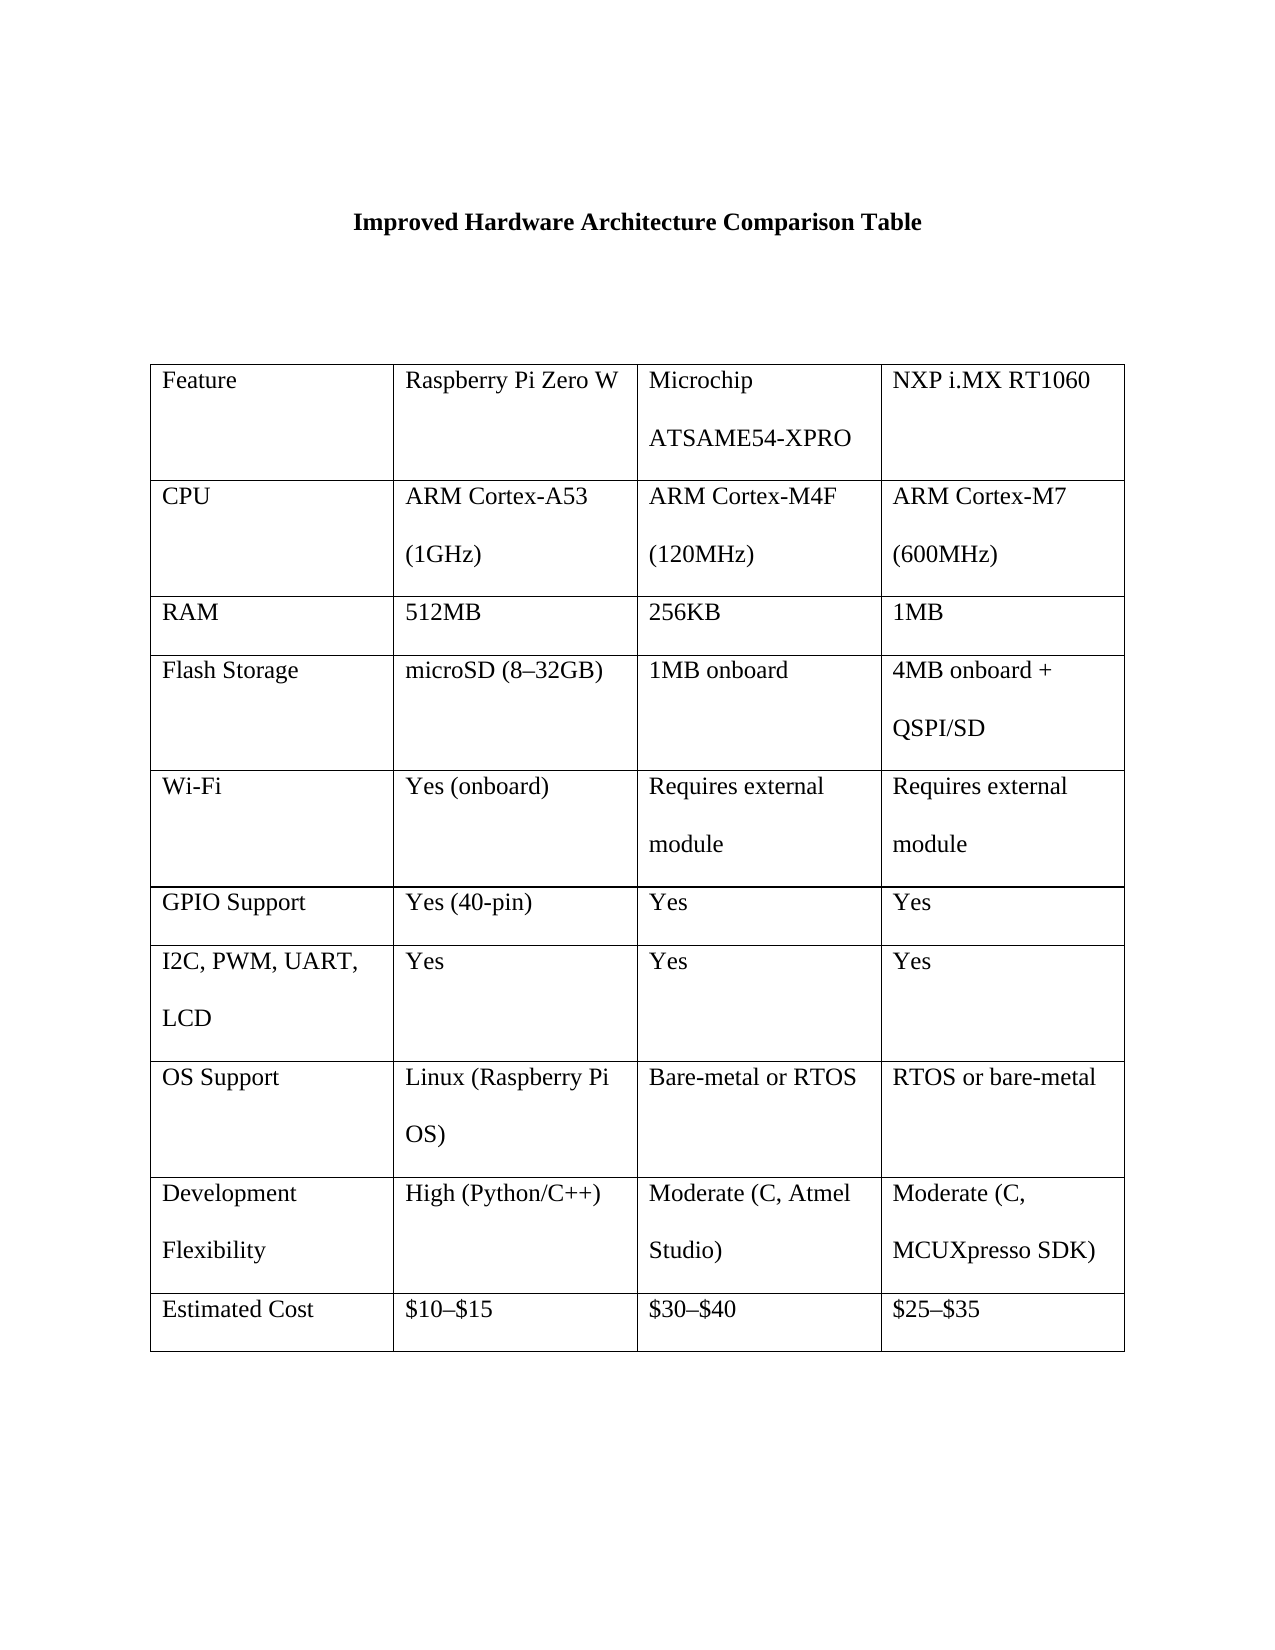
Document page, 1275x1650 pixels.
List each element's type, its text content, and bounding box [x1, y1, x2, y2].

table_cell RTOS or bare-metal [882, 1062, 1124, 1177]
table_cell CPU [151, 481, 393, 596]
table_cell 1MB onboard [638, 656, 881, 770]
table_cell I2C, PWM, UART, LCD [151, 946, 393, 1061]
table_cell Requires external module [638, 771, 881, 886]
table_cell Wi-Fi [151, 771, 393, 886]
table_cell Yes [882, 888, 1124, 945]
table_cell Yes (onboard) [394, 771, 637, 886]
table_header Feature [151, 365, 393, 480]
table_cell microSD (8–32GB) [394, 656, 637, 770]
table_cell GPIO Support [151, 888, 393, 945]
table_cell OS Support [151, 1062, 393, 1177]
table_header Raspberry Pi Zero W [394, 365, 637, 480]
table_cell RAM [151, 597, 393, 654]
text Improved Hardware Architecture Comparison Table [150, 150, 1125, 236]
table_cell Development Flexibility [151, 1178, 393, 1293]
table_cell 4MB onboard + QSPI/SD [882, 656, 1124, 770]
table_cell ARM Cortex-A53 (1GHz) [394, 481, 637, 596]
table_cell 256KB [638, 597, 881, 654]
table_header Microchip ATSAME54-XPRO [638, 365, 881, 480]
table_cell Yes [394, 946, 637, 1061]
table_cell Yes [638, 888, 881, 945]
table_cell Linux (Raspberry Pi OS) [394, 1062, 637, 1177]
table_cell 512MB [394, 597, 637, 654]
table_cell Moderate (C, Atmel Studio) [638, 1178, 881, 1293]
table_cell $25–$35 [882, 1294, 1124, 1351]
table_cell $30–$40 [638, 1294, 881, 1351]
table_cell ARM Cortex-M7 (600MHz) [882, 481, 1124, 596]
table_cell ARM Cortex-M4F (120MHz) [638, 481, 881, 596]
table_cell Moderate (C, MCUXpresso SDK) [882, 1178, 1124, 1293]
table_cell Yes (40-pin) [394, 888, 637, 945]
table_cell Yes [882, 946, 1124, 1061]
table_cell High (Python/C++) [394, 1178, 637, 1293]
table_cell Requires external module [882, 771, 1124, 886]
table_cell $10–$15 [394, 1294, 637, 1351]
table_cell Yes [638, 946, 881, 1061]
table_cell Bare-metal or RTOS [638, 1062, 881, 1177]
table_cell Estimated Cost [151, 1294, 393, 1351]
table_cell Flash Storage [151, 656, 393, 770]
table_cell 1MB [882, 597, 1124, 654]
table_header NXP i.MX RT1060 [882, 365, 1124, 480]
